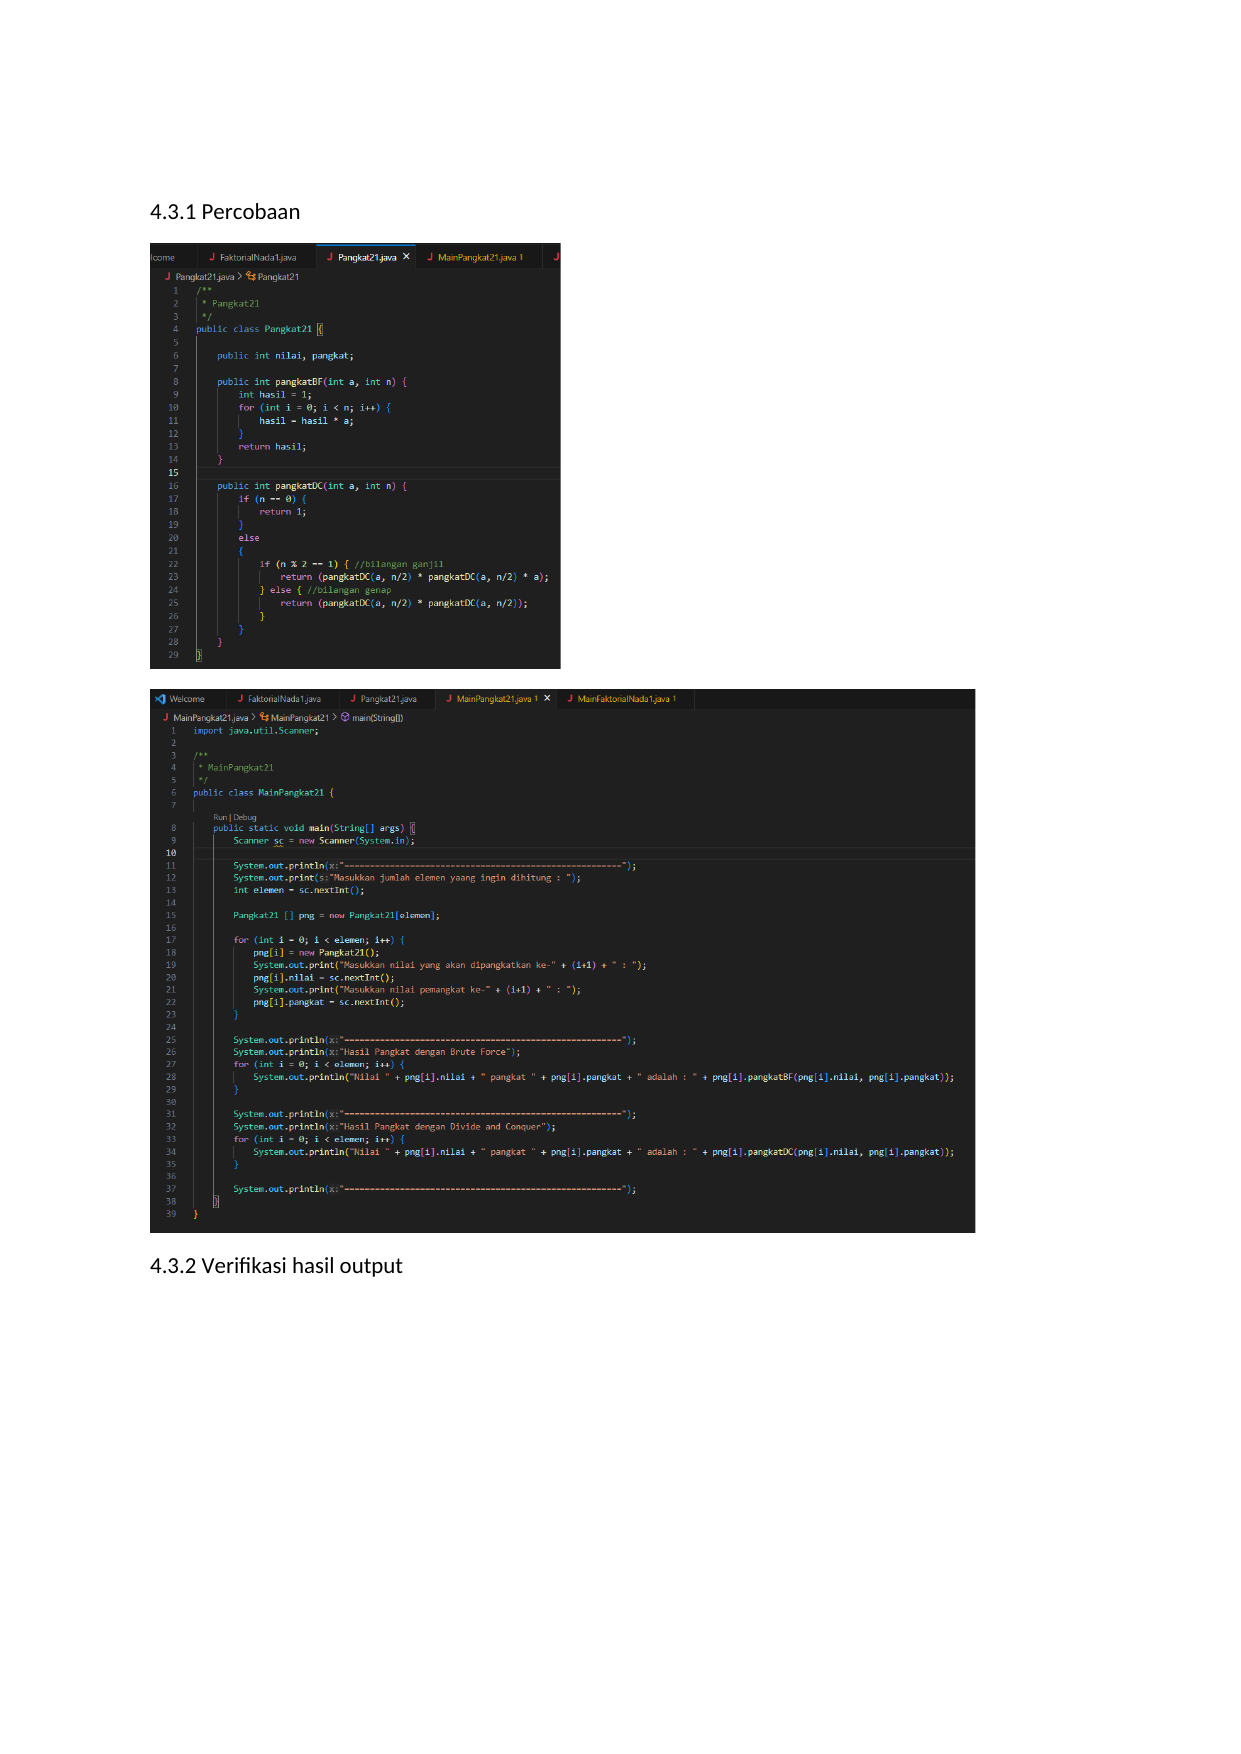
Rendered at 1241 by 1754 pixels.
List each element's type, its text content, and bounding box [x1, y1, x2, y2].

picture [150, 243, 561, 669]
text 4.3.2 Verifikasi hasil output [150, 1252, 1090, 1279]
picture [150, 689, 976, 1233]
text 4.3.1 Percobaan [150, 197, 1090, 225]
